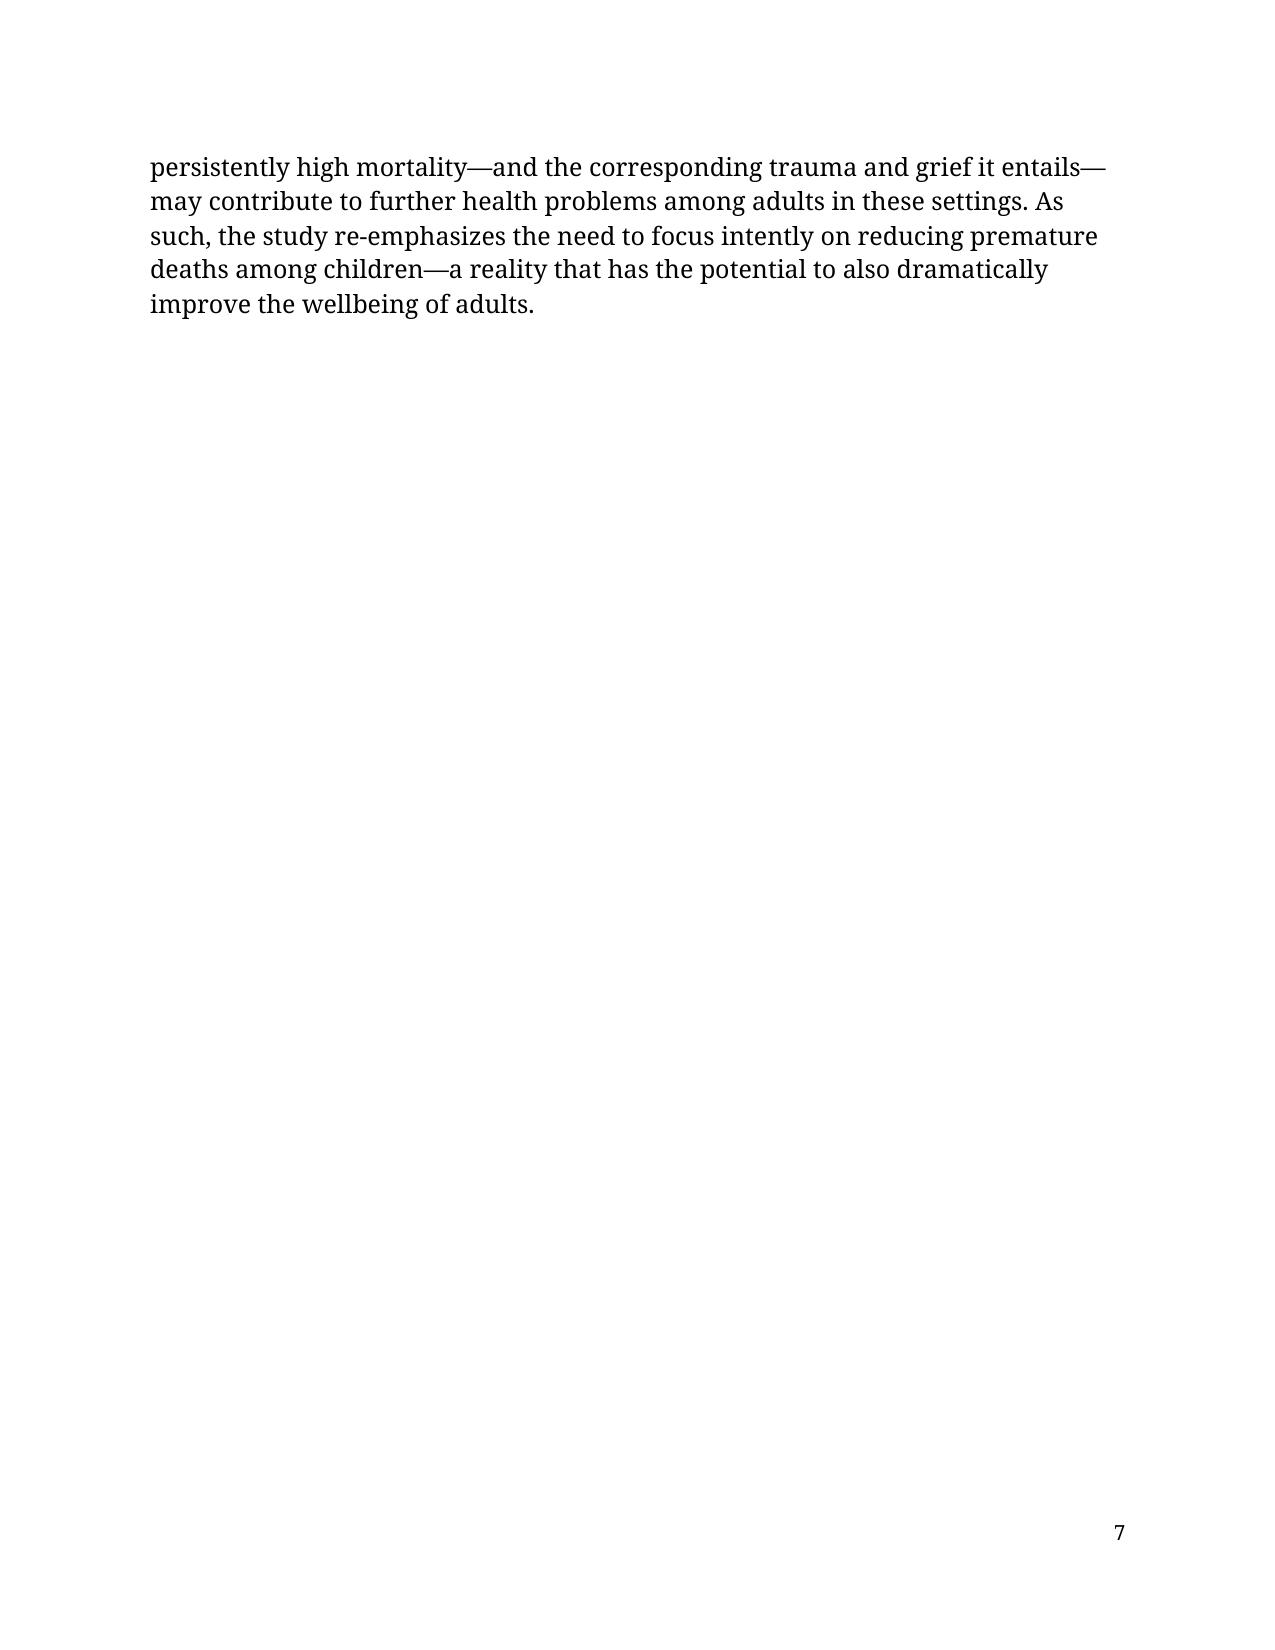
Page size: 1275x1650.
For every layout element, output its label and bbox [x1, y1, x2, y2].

text [150, 150, 1125, 320]
